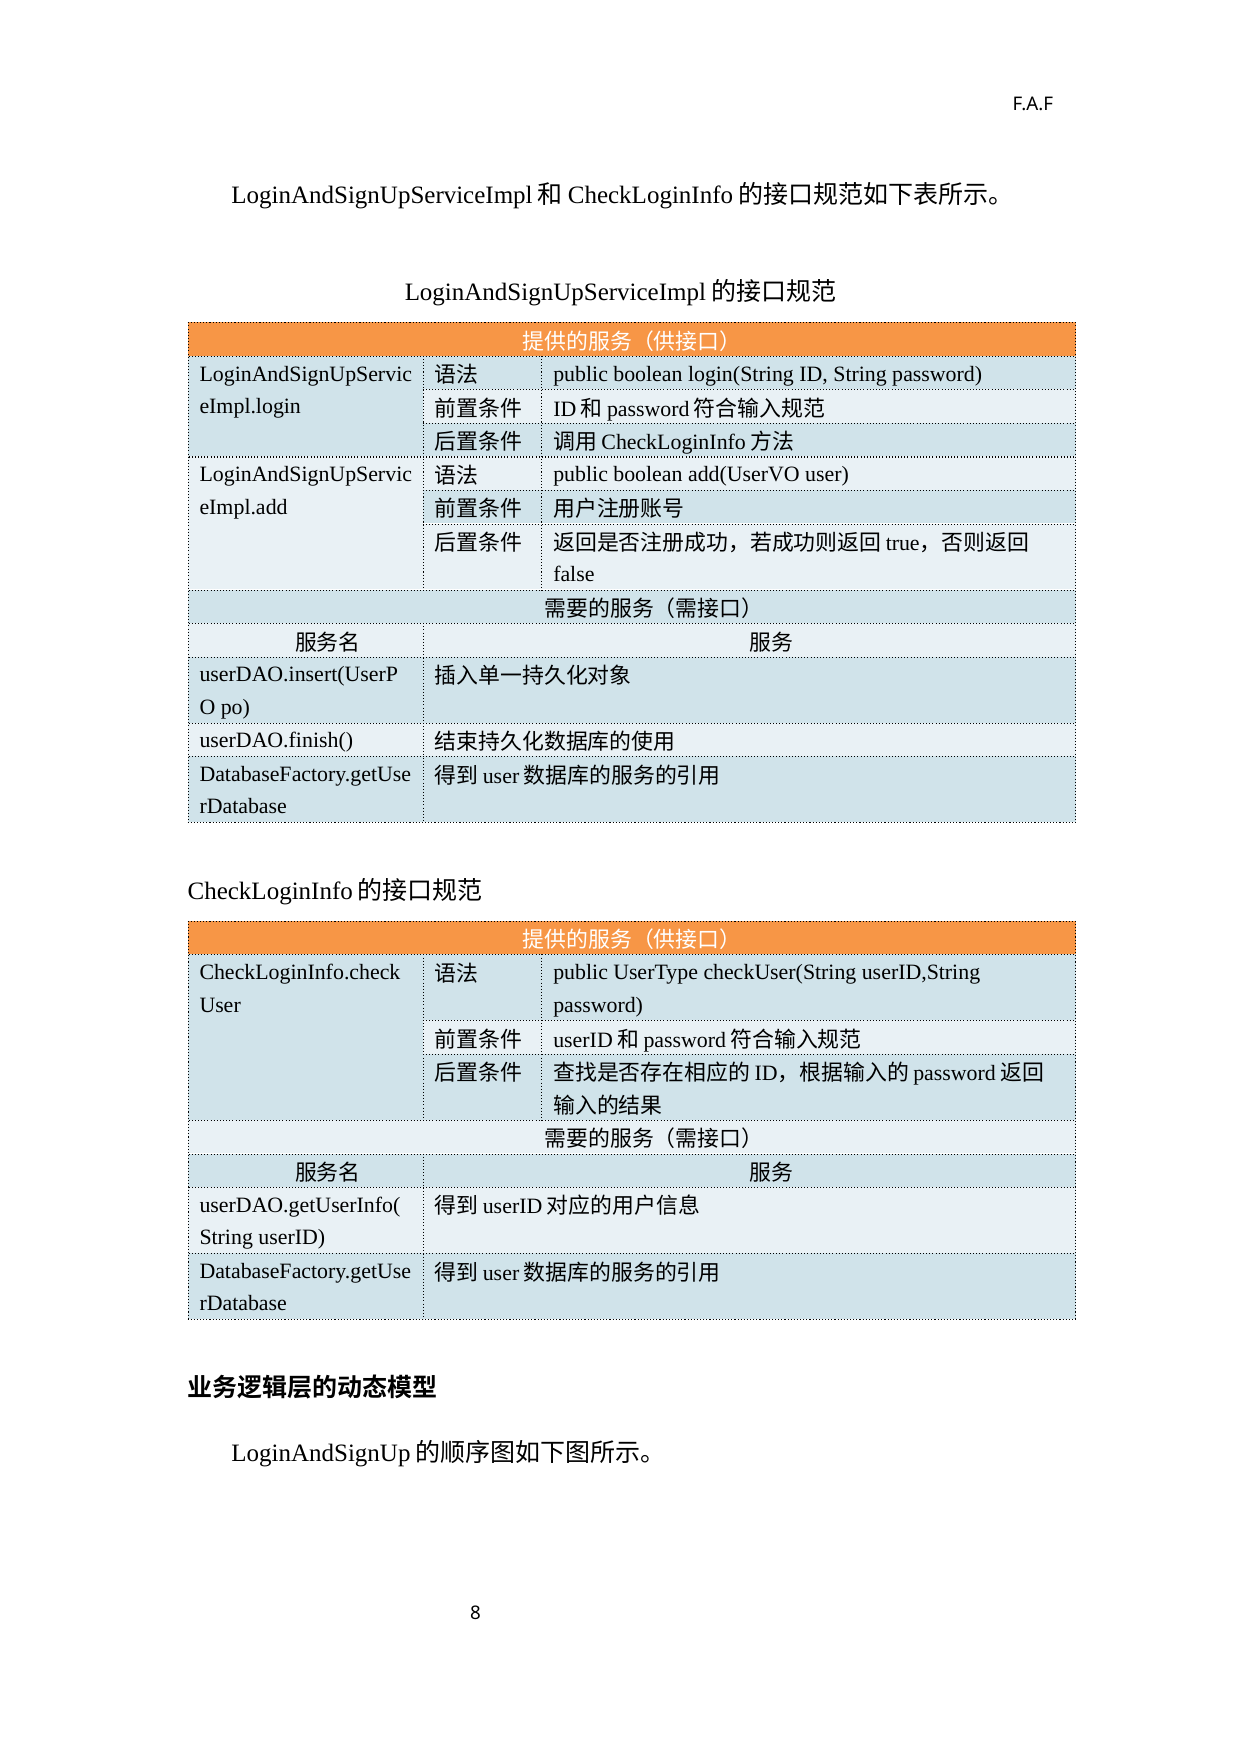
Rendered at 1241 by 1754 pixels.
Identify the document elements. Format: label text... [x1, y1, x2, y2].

text CheckLoginInfo的接口规范 [187, 856, 1053, 921]
table_cell 服务名 [188, 1154, 423, 1187]
text LoginAndSignUpServiceImpl和CheckLoginInfo的接口规范如下表所示。 [187, 160, 1053, 225]
table_header 提供的服务（供接口） [188, 322, 1076, 356]
table_cell 服务 [423, 623, 1076, 657]
table_cell public UserType checkUser(String userID,String password) [542, 954, 1076, 1020]
table_cell 服务 [423, 1154, 1076, 1187]
text 业务逻辑层的动态模型 [187, 1353, 1053, 1418]
table_cell CheckLoginInfo.checkUser [188, 954, 423, 1120]
table_cell 前置条件 [423, 389, 542, 423]
table_cell 需要的服务（需接口） [188, 590, 1076, 623]
table_cell 语法 [423, 456, 542, 490]
table_cell DatabaseFactory.getUserDatabase [188, 1253, 423, 1319]
text LoginAndSignUp的顺序图如下图所示。 [187, 1418, 1053, 1483]
table_cell 服务名 [188, 623, 423, 657]
table_cell LoginAndSignUpServiceImpl.login [188, 356, 423, 456]
table_cell 后置条件 [423, 524, 542, 589]
table_cell 得到user数据库的服务的引用 [423, 756, 1076, 822]
table_cell userDAO.insert(UserPO po) [188, 657, 423, 723]
table_cell userDAO.getUserInfo(String userID) [188, 1187, 423, 1253]
table_header 提供的服务（供接口） [188, 921, 1076, 954]
table_cell public boolean add(UserVO user) [542, 456, 1076, 490]
table_cell 前置条件 [423, 1020, 542, 1054]
table_cell 得到user数据库的服务的引用 [423, 1253, 1076, 1319]
table_cell userDAO.finish() [188, 723, 423, 756]
table_cell DatabaseFactory.getUserDatabase [188, 756, 423, 822]
table_cell public boolean login(String ID, String password) [542, 356, 1076, 389]
table_cell 后置条件 [423, 1054, 542, 1120]
table_cell 调用CheckLoginInfo方法 [542, 423, 1076, 456]
table_cell 语法 [423, 356, 542, 389]
table_cell 需要的服务（需接口） [188, 1120, 1076, 1153]
table_cell userID和password符合输入规范 [542, 1020, 1076, 1054]
table_cell 查找是否存在相应的ID，根据输入的password返回输入的结果 [542, 1054, 1076, 1120]
table_cell 插入单一持久化对象 [423, 657, 1076, 723]
table_cell ID和password符合输入规范 [542, 389, 1076, 423]
table_cell 用户注册账号 [542, 490, 1076, 523]
text LoginAndSignUpServiceImpl的接口规范 [187, 257, 1053, 322]
table_cell 语法 [423, 954, 542, 1020]
table_cell LoginAndSignUpServiceImpl.add [188, 456, 423, 589]
table_cell 结束持久化数据库的使用 [423, 723, 1076, 756]
table_cell 得到userID对应的用户信息 [423, 1187, 1076, 1253]
table_cell 返回是否注册成功，若成功则返回true，否则返回false [542, 524, 1076, 589]
table_cell 前置条件 [423, 490, 542, 523]
table_cell 后置条件 [423, 423, 542, 456]
